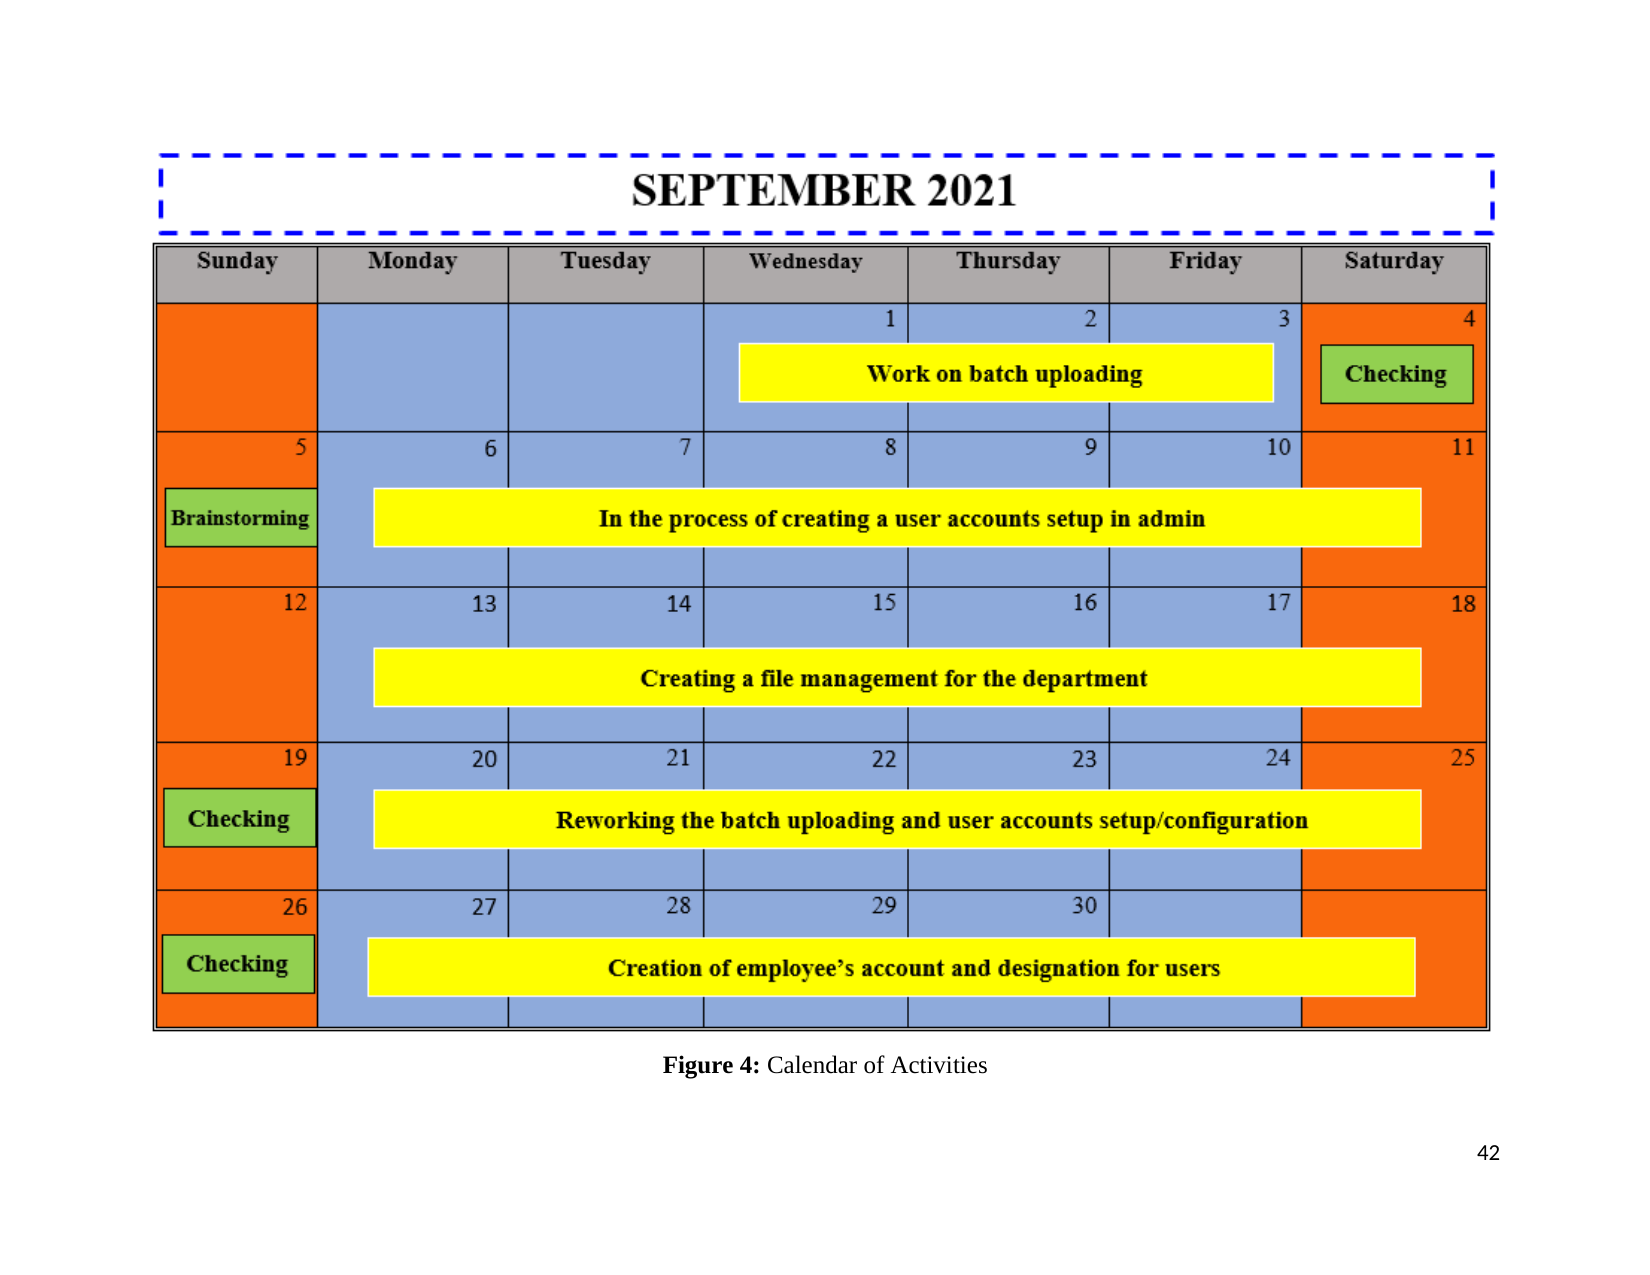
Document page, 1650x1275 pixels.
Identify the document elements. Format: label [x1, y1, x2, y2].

picture [150, 150, 1500, 1036]
